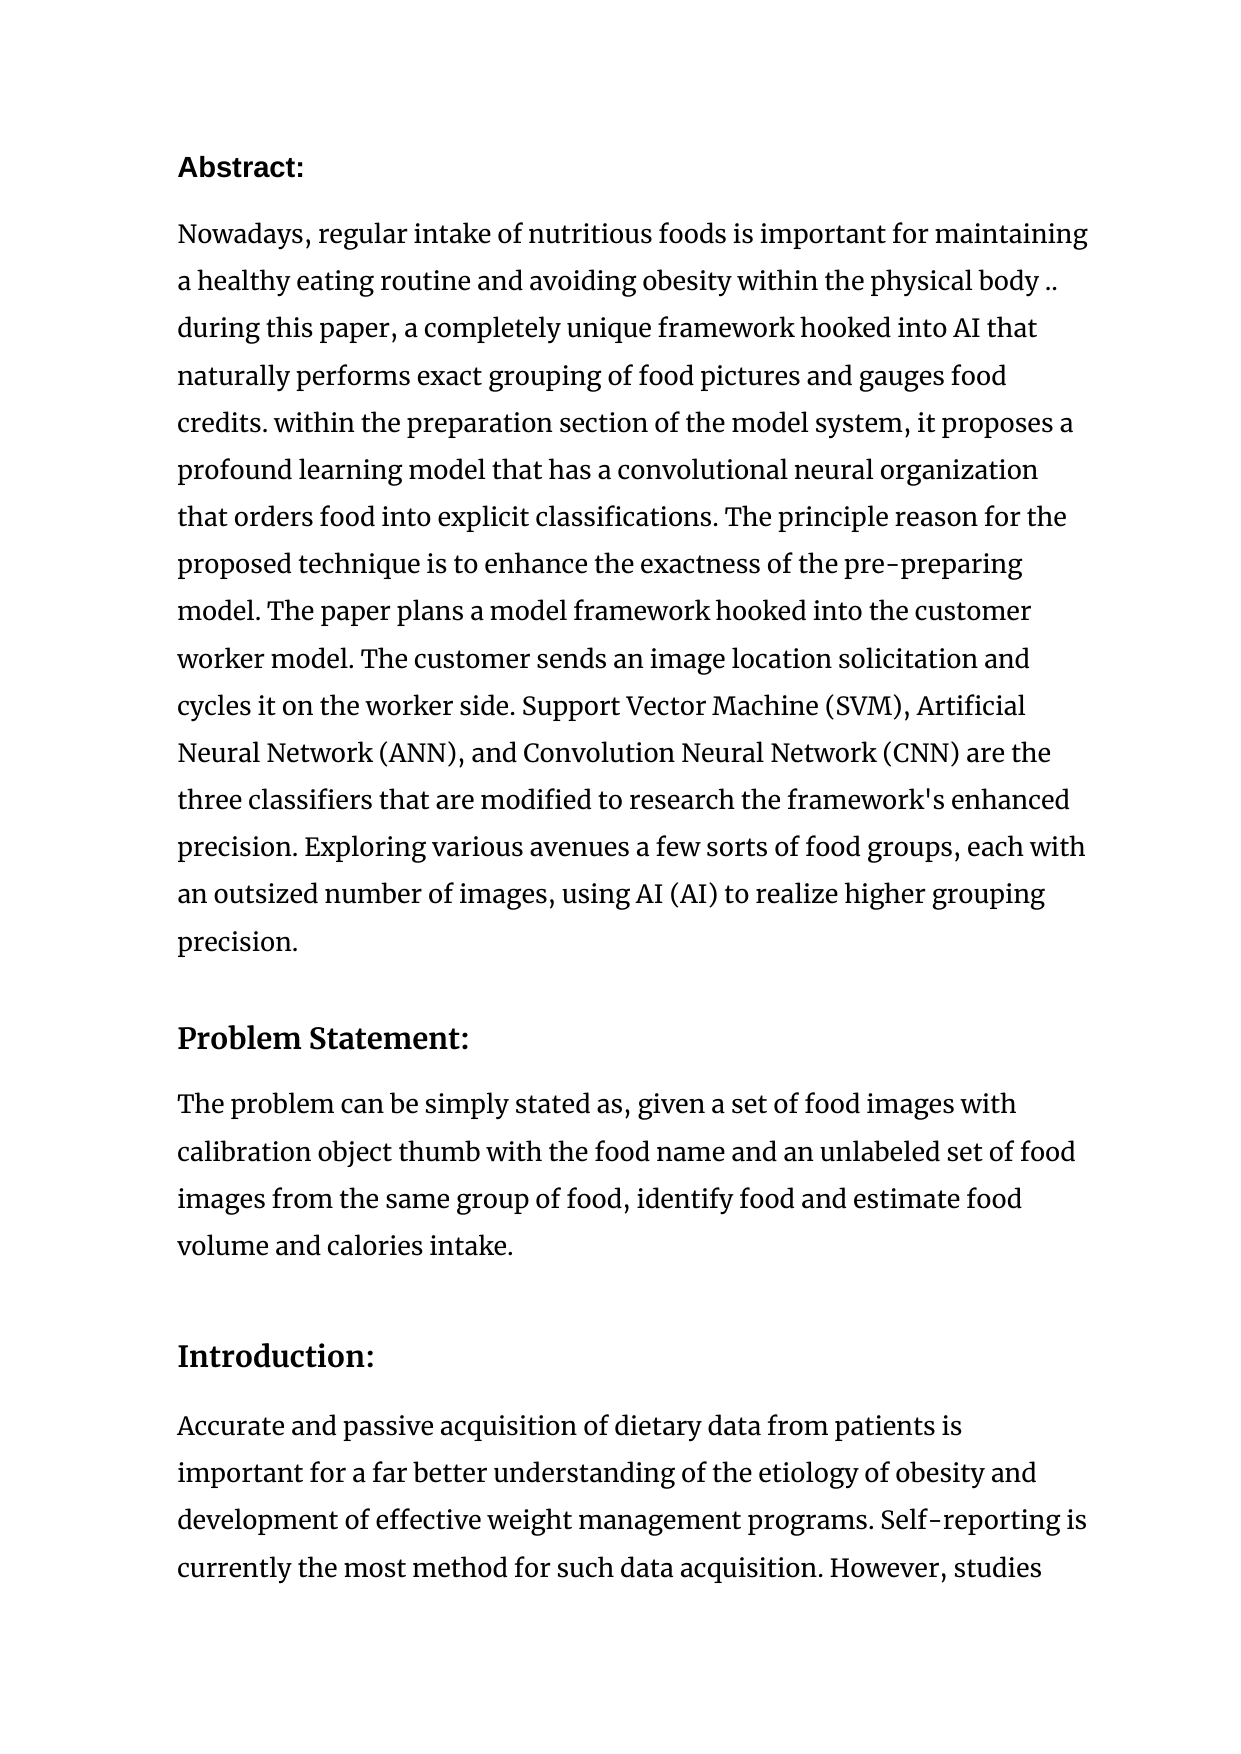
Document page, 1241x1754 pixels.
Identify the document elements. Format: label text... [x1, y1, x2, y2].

text Nowadays, regular intake of nutritious foods is important for maintaining a healthy eating routine and avoiding obesity within the physical body .. during this paper, a completely unique framework hooked into AI that naturally performs exact grouping of food pictures and gauges food credits. within the preparation section of the model system, it proposes a profound learning model that has a convolutional neural organization that orders food into explicit classifications. The principle reason for the proposed technique is to enhance the exactness of the pre-preparing model. The paper plans a model framework hooked into the customer worker model. The customer sends an image location solicitation and cycles it on the worker side. Support Vector Machine (SVM), Artificial Neural Network (ANN), and Convolution Neural Network (CNN) are the three classifiers that are modified to research the framework's enhanced precision. Exploring various avenues a few sorts of food groups, each with an outsized number of images, using AI (AI) to realize higher grouping precision. [177, 219, 1090, 958]
text Abstract: [177, 150, 1090, 183]
text Problem Statement: [177, 1021, 1090, 1058]
text The problem can be simply stated as, given a set of food images with calibration object thumb with the food name and an unlabeled set of food images from the same group of food, identify food and estimate food volume and calories intake. [177, 1089, 1090, 1262]
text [177, 1411, 1090, 1584]
text Introduction: [177, 1338, 1090, 1375]
